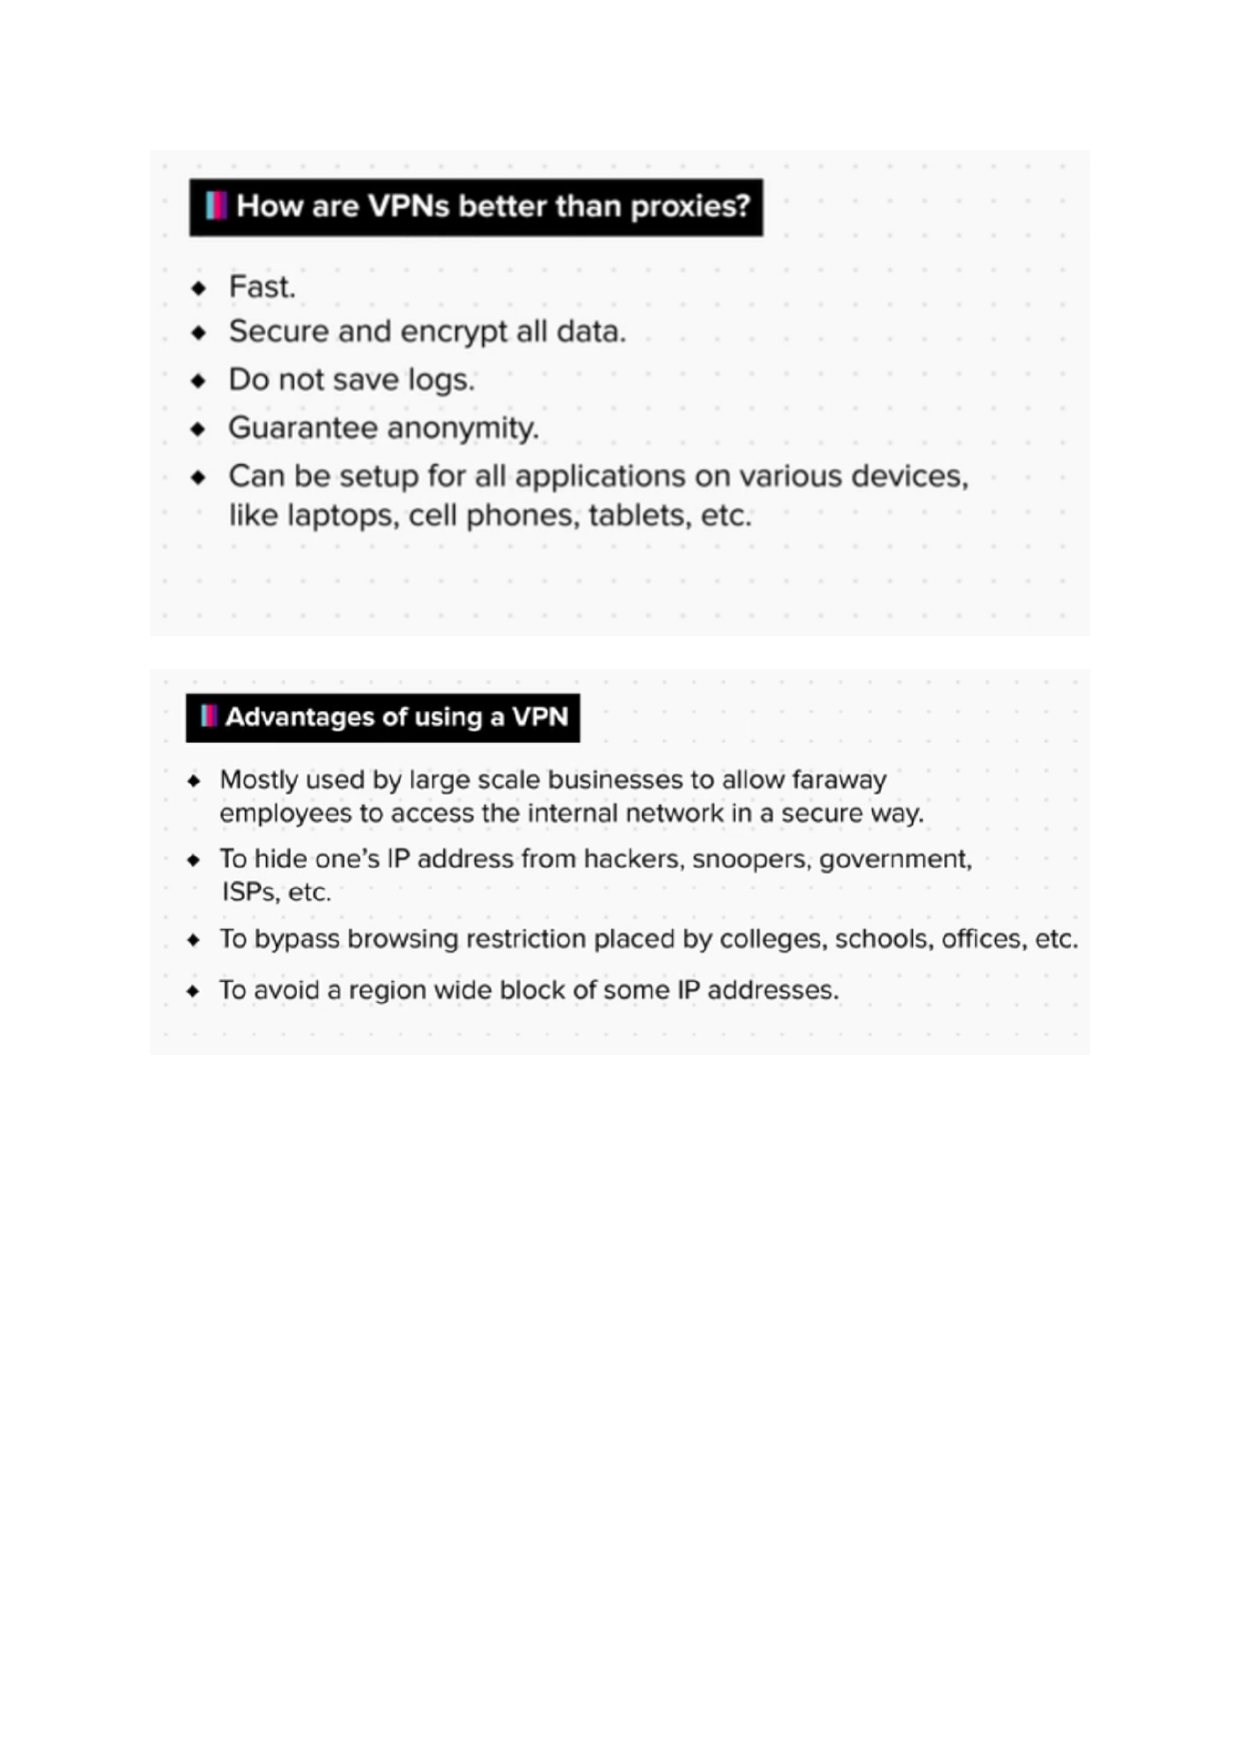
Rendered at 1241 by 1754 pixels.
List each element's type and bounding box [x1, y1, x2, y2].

picture [150, 669, 1091, 1055]
picture [150, 150, 1091, 636]
